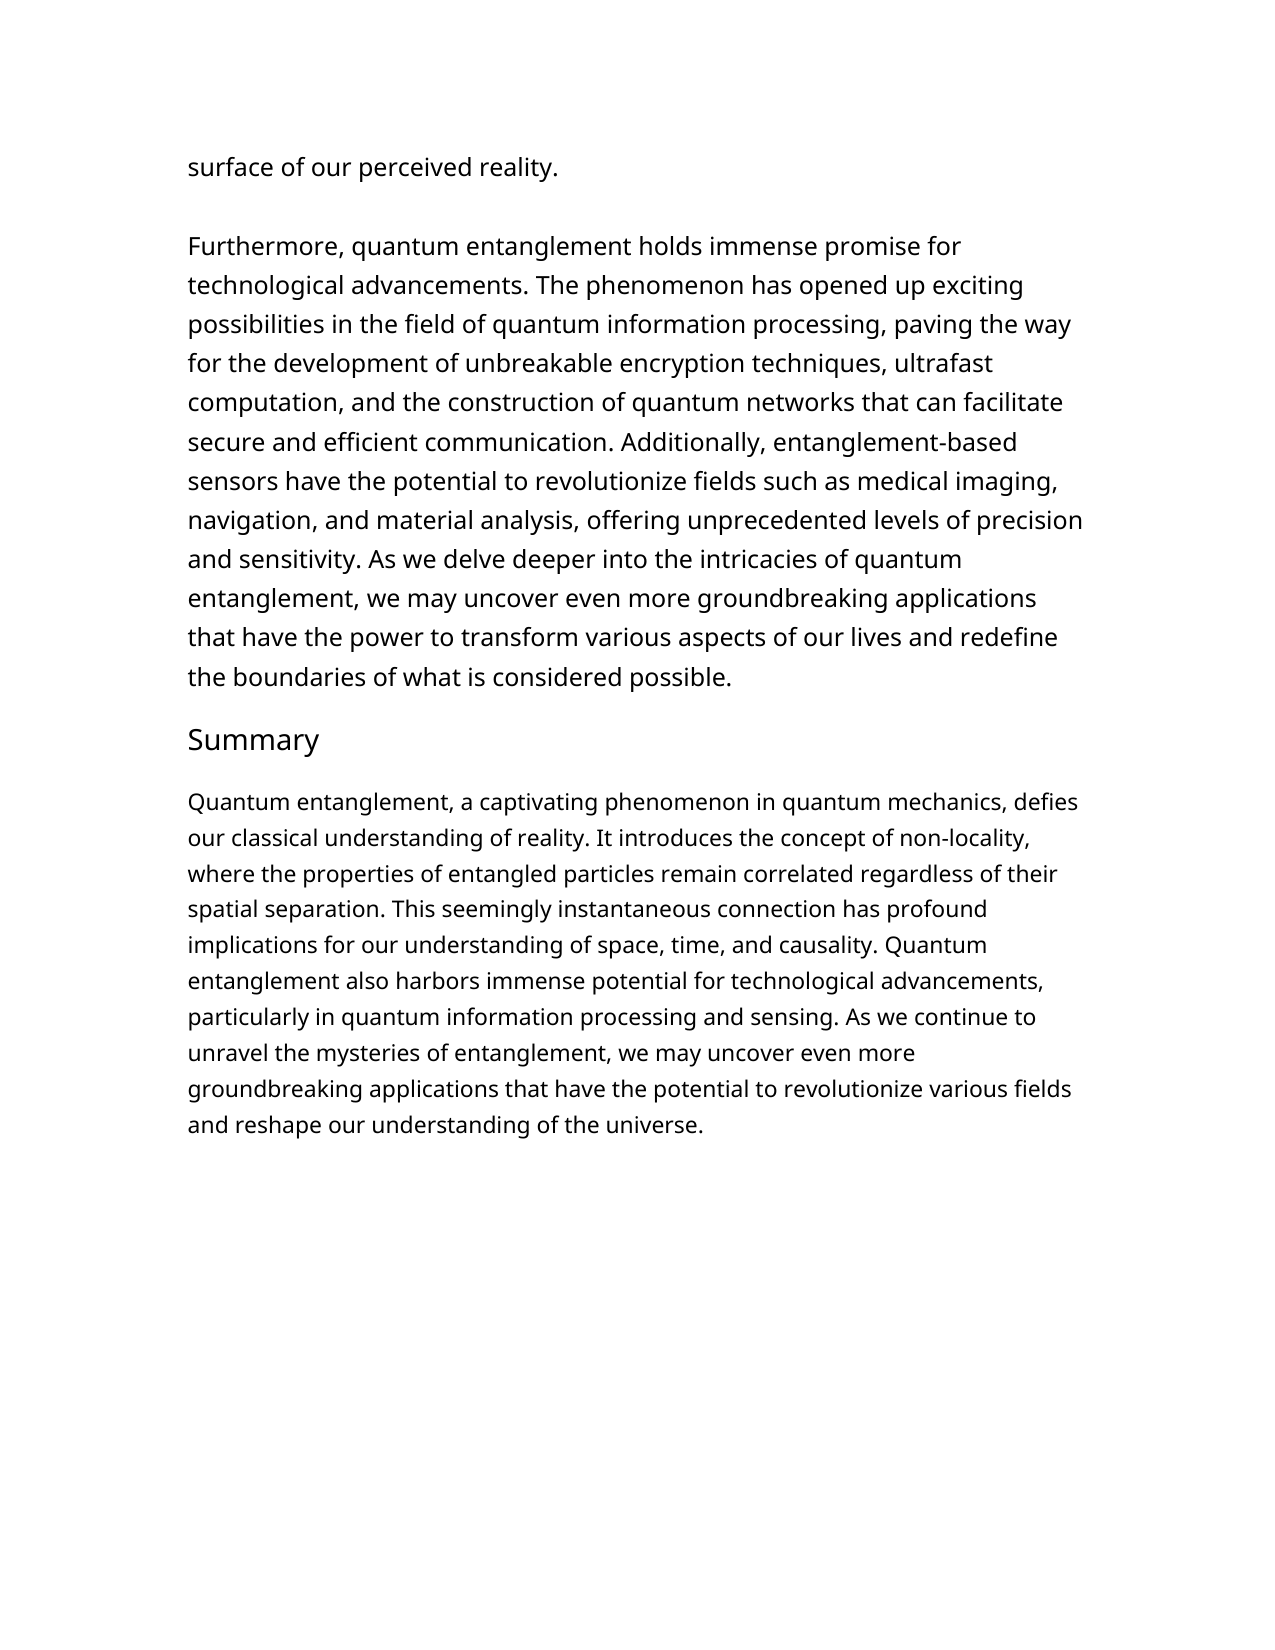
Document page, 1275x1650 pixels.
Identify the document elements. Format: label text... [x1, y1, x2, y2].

text Summary [187, 719, 1087, 759]
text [187, 150, 1087, 693]
text Quantum entanglement, a captivating phenomenon in quantum mechanics, defies our classical understanding of reality. It introduces the concept of non-locality, where the properties of entangled particles remain correlated regardless of their spatial separation. This seemingly instantaneous connection has profound implications for our understanding of space, time, and causality. Quantum entanglement also harbors immense potential for technological advancements, particularly in quantum information processing and sensing. As we continue to unravel the mysteries of entanglement, we may uncover even more groundbreaking applications that have the potential to revolutionize various fields and reshape our understanding of the universe. [187, 786, 1087, 1140]
